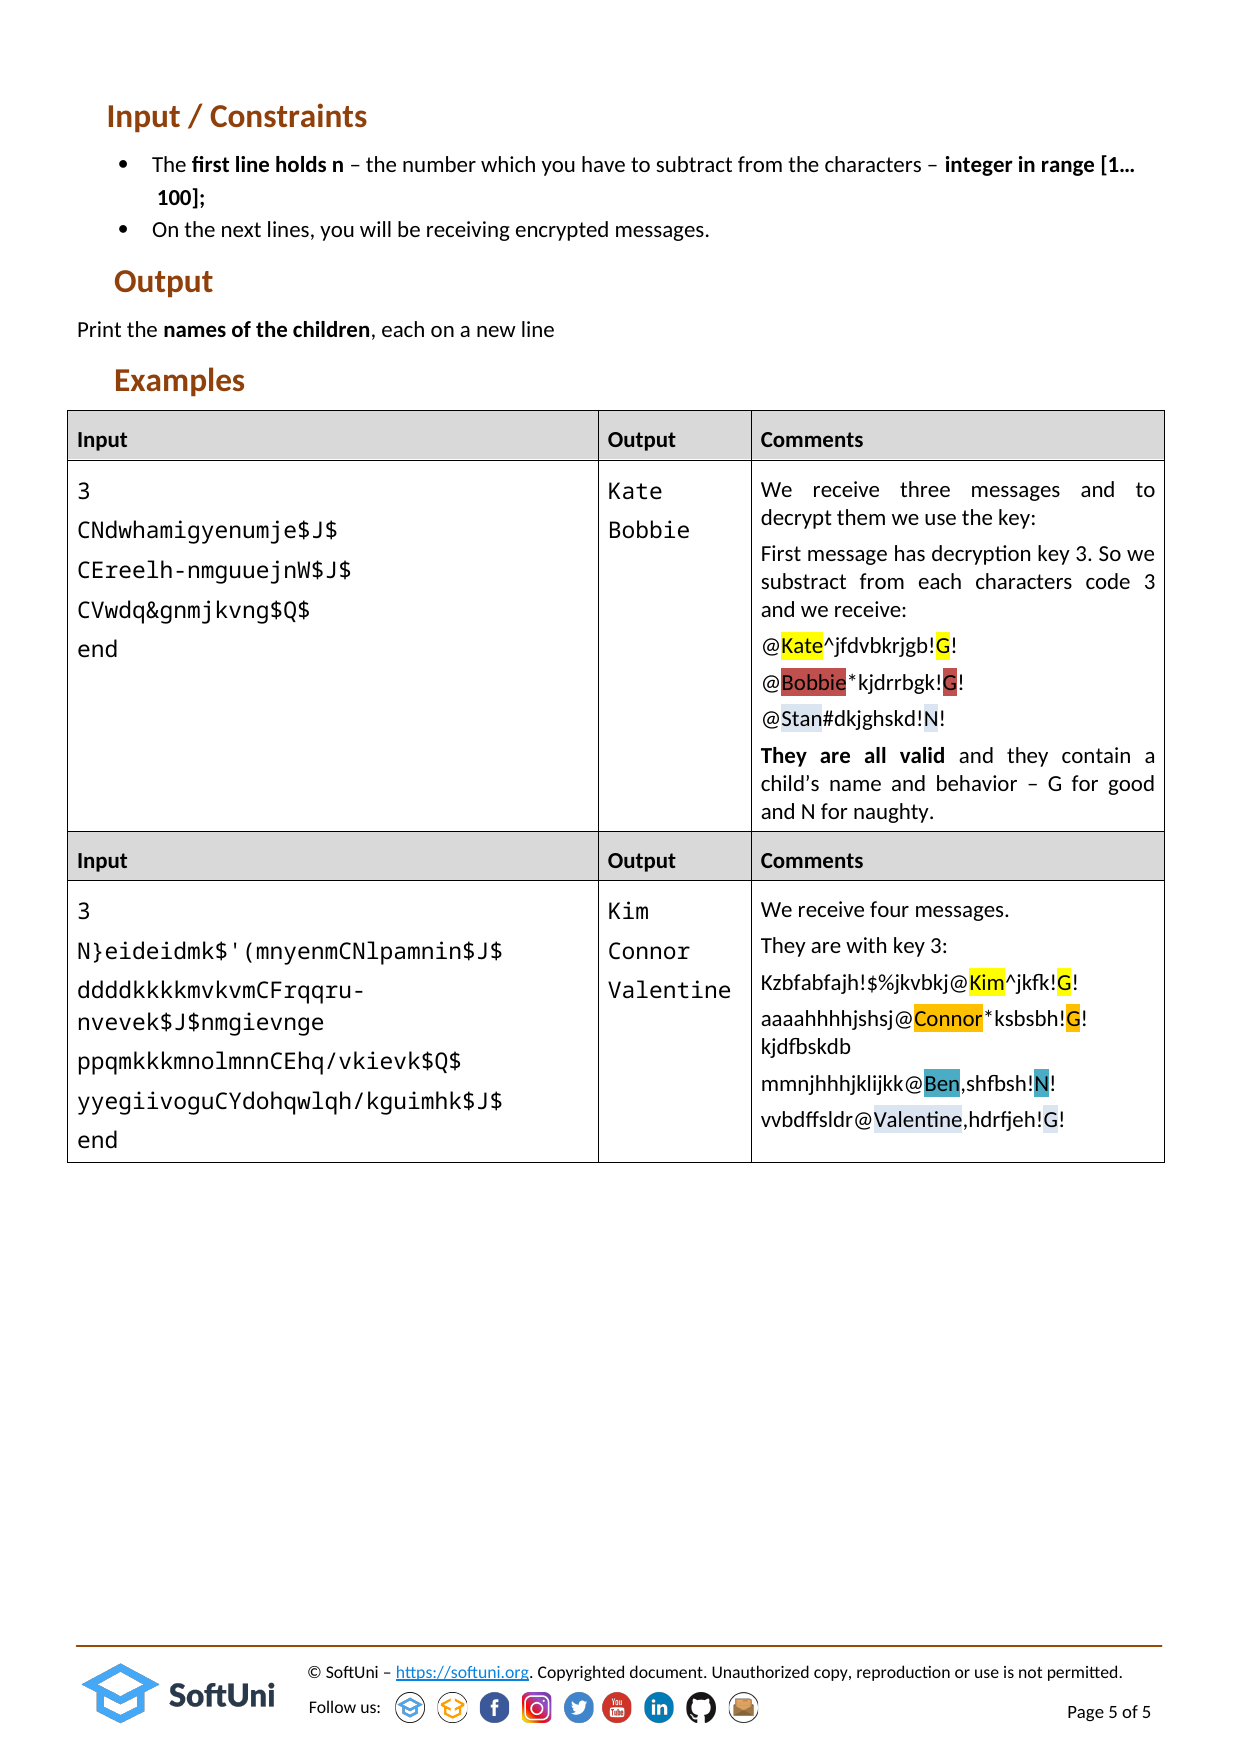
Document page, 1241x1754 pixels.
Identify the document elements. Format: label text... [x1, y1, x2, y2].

picture [564, 1692, 594, 1723]
picture [479, 1692, 510, 1723]
table_header Comments [752, 411, 1164, 459]
picture [437, 1692, 468, 1723]
picture [644, 1692, 653, 1701]
list On the next lines, you will be receiving encrypted messages. [119, 215, 1163, 243]
table_header Input [68, 411, 598, 459]
table_cell Kim Connor Valentine [599, 881, 751, 1162]
picture [522, 1692, 552, 1723]
table_cell 3 CNdwhamigyenumje$J$ CEreelh-nmguuejnW$J$ CVwdq&gnmjkvng$Q$ end [68, 461, 598, 831]
table_cell Comments [752, 832, 1164, 880]
picture [602, 1692, 632, 1723]
subtitle Examples [114, 359, 1163, 400]
subtitle Input / Constraints [106, 95, 1163, 136]
table_cell Kate Bobbie [599, 461, 751, 831]
picture [395, 1692, 425, 1723]
picture [665, 1692, 674, 1701]
table_cell Output [599, 832, 751, 880]
picture [665, 1714, 674, 1723]
text Print the names of the children, each on a new line [77, 315, 1163, 343]
table_cell We receive four messages. They are with key 3: Kzbfabfajh!$%jkvbkj@Kim^jkfk!G! aaaahhhhjshsj@Connor*ksbsbh!G!kjdfbskdb mmnjhhhjklijkk@Ben,shfbsh!N! vvbdffsldr@Valentine,hdrfjeh!G! [752, 881, 1164, 1162]
table_header Output [599, 411, 751, 459]
subtitle Output [114, 259, 1163, 300]
table_cell Input [68, 832, 598, 880]
picture [686, 1692, 716, 1723]
table_cell We receive three messages and to decrypt them we use the key: First message has decryption key 3. So we substract from each characters code 3 and we receive: @Kate^jfdvbkrjgb!G! @Bobbie*kjdrrbgk!G! @Stan#dkjghskd!N! They are all valid and they contain a child’s name and behavior – G for good and N for naughty. [752, 461, 1164, 831]
picture [728, 1692, 759, 1723]
list The first line holds n – the number which you have to subtract from the characters – integer in range [1…100]; [119, 151, 1163, 211]
picture [644, 1714, 653, 1723]
picture [658, 1705, 667, 1714]
picture [75, 1658, 281, 1729]
table_cell 3 N}eideidmk$'(mnyenmCNlpamnin$J$ ddddkkkkmvkvmCFrqqru-nvevek$J$nmgievnge ppqmkkkmnolmnnCEhq/vkievk$Q$ yyegiivoguCYdohqwlqh/kguimhk$J$ end [68, 881, 598, 1162]
